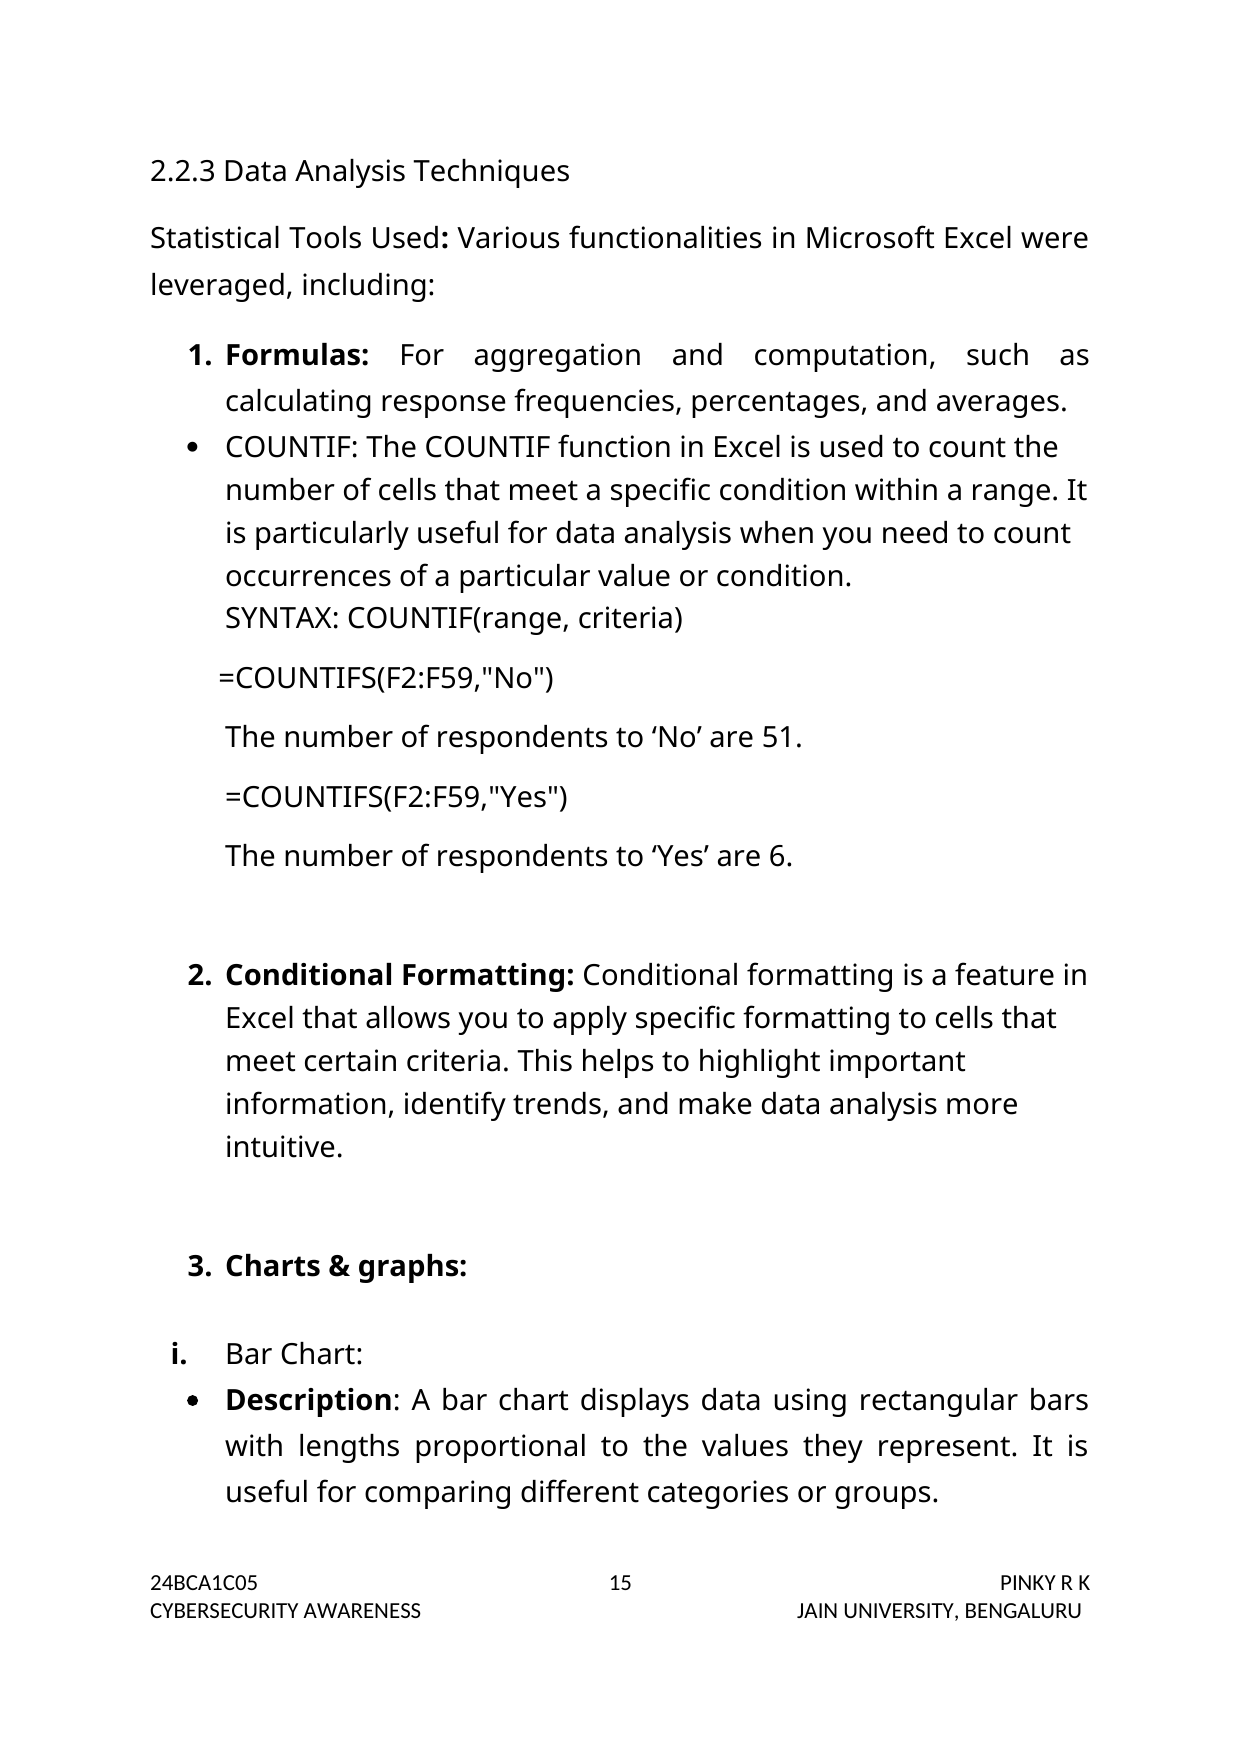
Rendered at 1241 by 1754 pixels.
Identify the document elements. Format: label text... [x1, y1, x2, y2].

list Description: A bar chart displays data using rectangular bars with lengths proportional to the values they represent. It is useful for comparing different categories or groups. [187, 1379, 1090, 1511]
text 2.2.3 Data Analysis Techniques [150, 150, 1090, 190]
list SYNTAX: COUNTIF(range, criteria) [225, 598, 1090, 637]
list Formulas: For aggregation and computation, such as calculating response frequencies, percentages, and averages. [187, 335, 1090, 420]
text The number of respondents to ‘No’ are 51. [150, 717, 1090, 756]
list Charts & graphs: [187, 1245, 1090, 1284]
list COUNTIF: The COUNTIF function in Excel is used to count the number of cells that meet a specific condition within a range. It is particularly useful for data analysis when you need to count occurrences of a particular value or condition. [187, 427, 1090, 595]
list Conditional Formatting: Conditional formatting is a feature in Excel that allows you to apply specific formatting to cells that meet certain criteria. This helps to highlight important information, identify trends, and make data analysis more intuitive. [187, 955, 1090, 1166]
list Bar Chart: [187, 1334, 1090, 1373]
text The number of respondents to ‘Yes’ are 6. [150, 836, 1090, 875]
text Statistical Tools Used: Various functionalities in Microsoft Excel were leveraged, including: [150, 218, 1090, 303]
text =COUNTIFS(F2:F59,"No") [150, 657, 1090, 697]
text =COUNTIFS(F2:F59,"Yes") [150, 776, 1090, 816]
